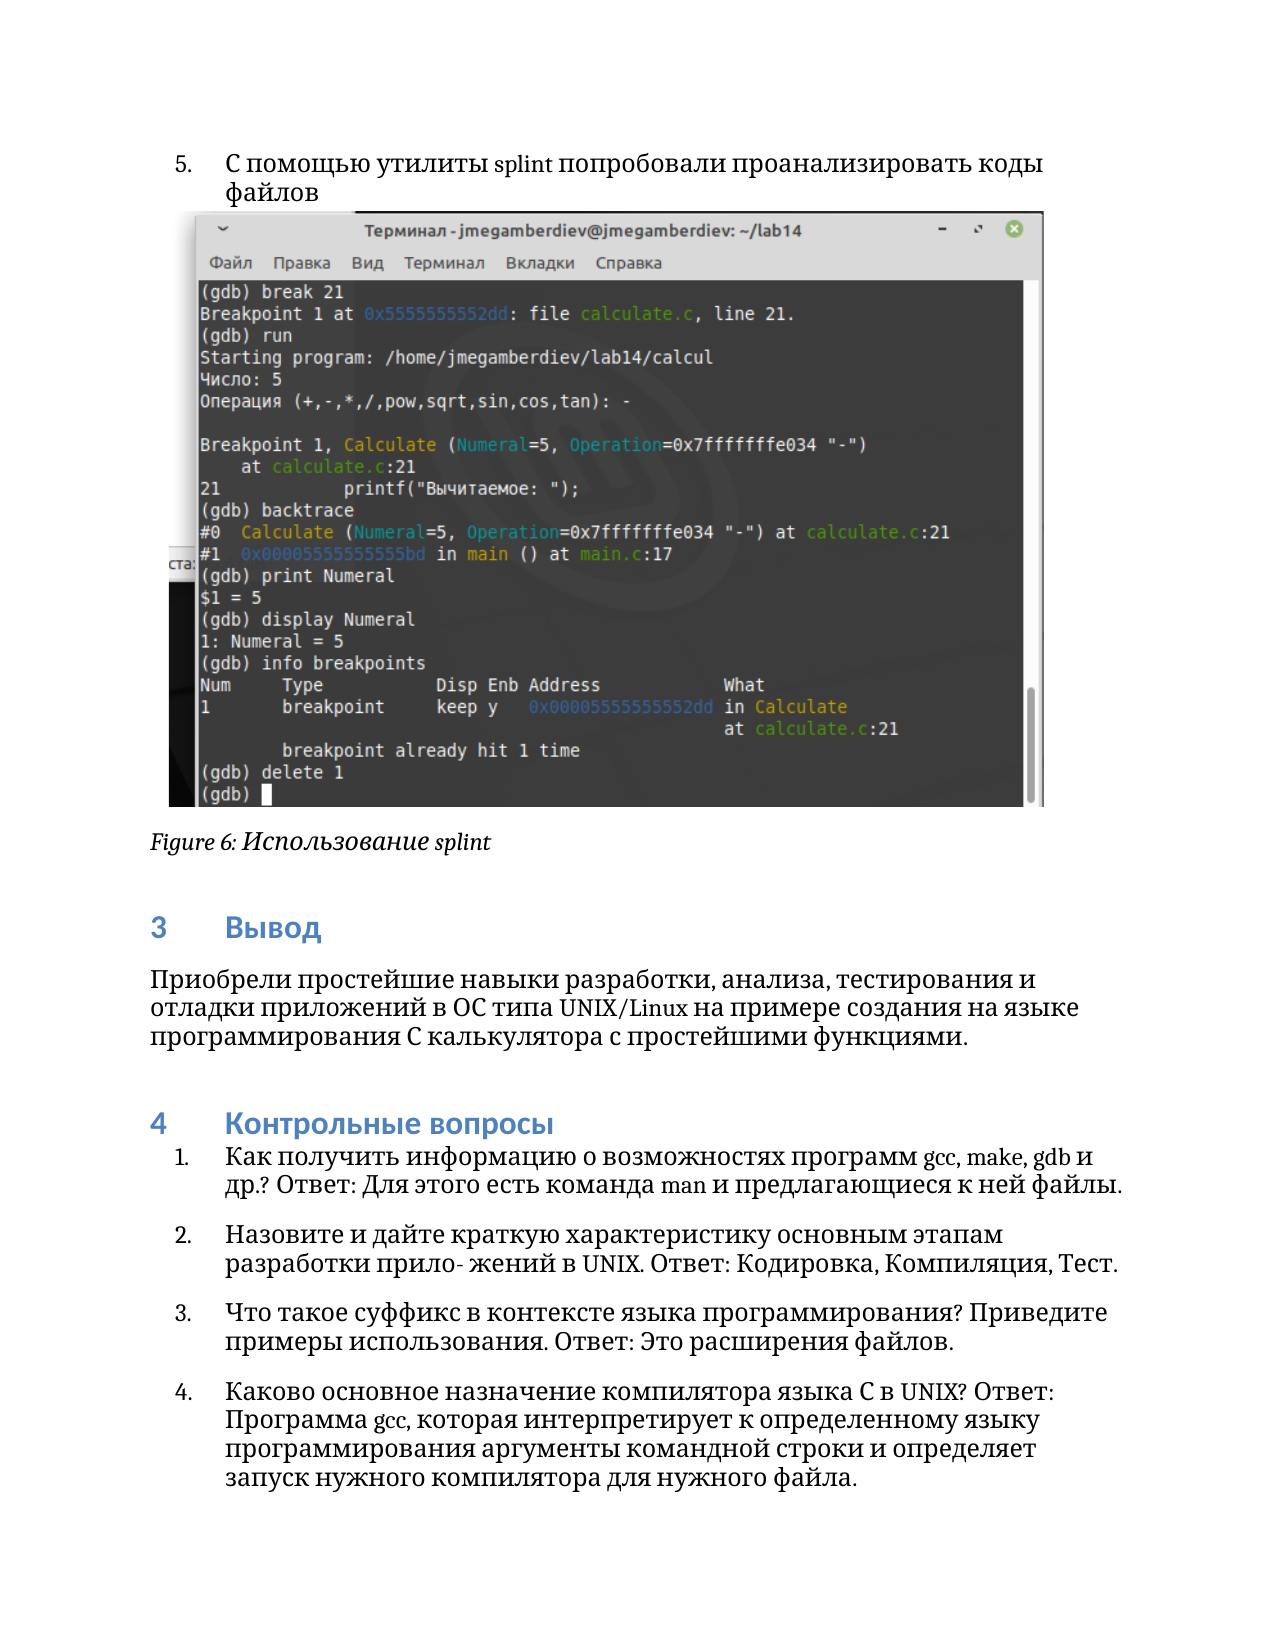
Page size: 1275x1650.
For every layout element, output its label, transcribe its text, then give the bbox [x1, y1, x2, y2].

picture [168, 211, 1044, 807]
list Как получить информацию о возможностях программ gcc, make, gdb и др.? Ответ: Для этого есть команда man и предлагающиеся к ней файлы. [175, 1143, 1125, 1200]
subtitle 3 Вывод [150, 906, 1125, 947]
text Figure 6: Использование splint [150, 827, 1125, 856]
subtitle 4 Контрольные вопросы [150, 1102, 1125, 1143]
list Что такое суффикс в контексте языка программирования? Приведите примеры использования. Ответ: Это расширения файлов. [175, 1299, 1125, 1357]
list Каково основное назначение компилятора языка С в UNIX? Ответ: Программа gcc, которая интерпретирует к определенному языку программирования аргументы командной строки и определяет запуск нужного компилятора для нужного файла. [175, 1378, 1125, 1493]
list Назовите и дайте краткую характеристику основным этапам разработки прило- жений в UNIX. Ответ: Кодировка, Компиляция, Тест. [175, 1221, 1125, 1278]
text Приобрели простейшие навыки разработки, анализа, тестирования и отладки приложений в ОС типа UNIX/Linux на примере создания на языке программирования С калькулятора с простейшими функциями. [150, 966, 1125, 1052]
list С помощью утилиты splint попробовали проанализировать коды файлов [175, 150, 1125, 207]
